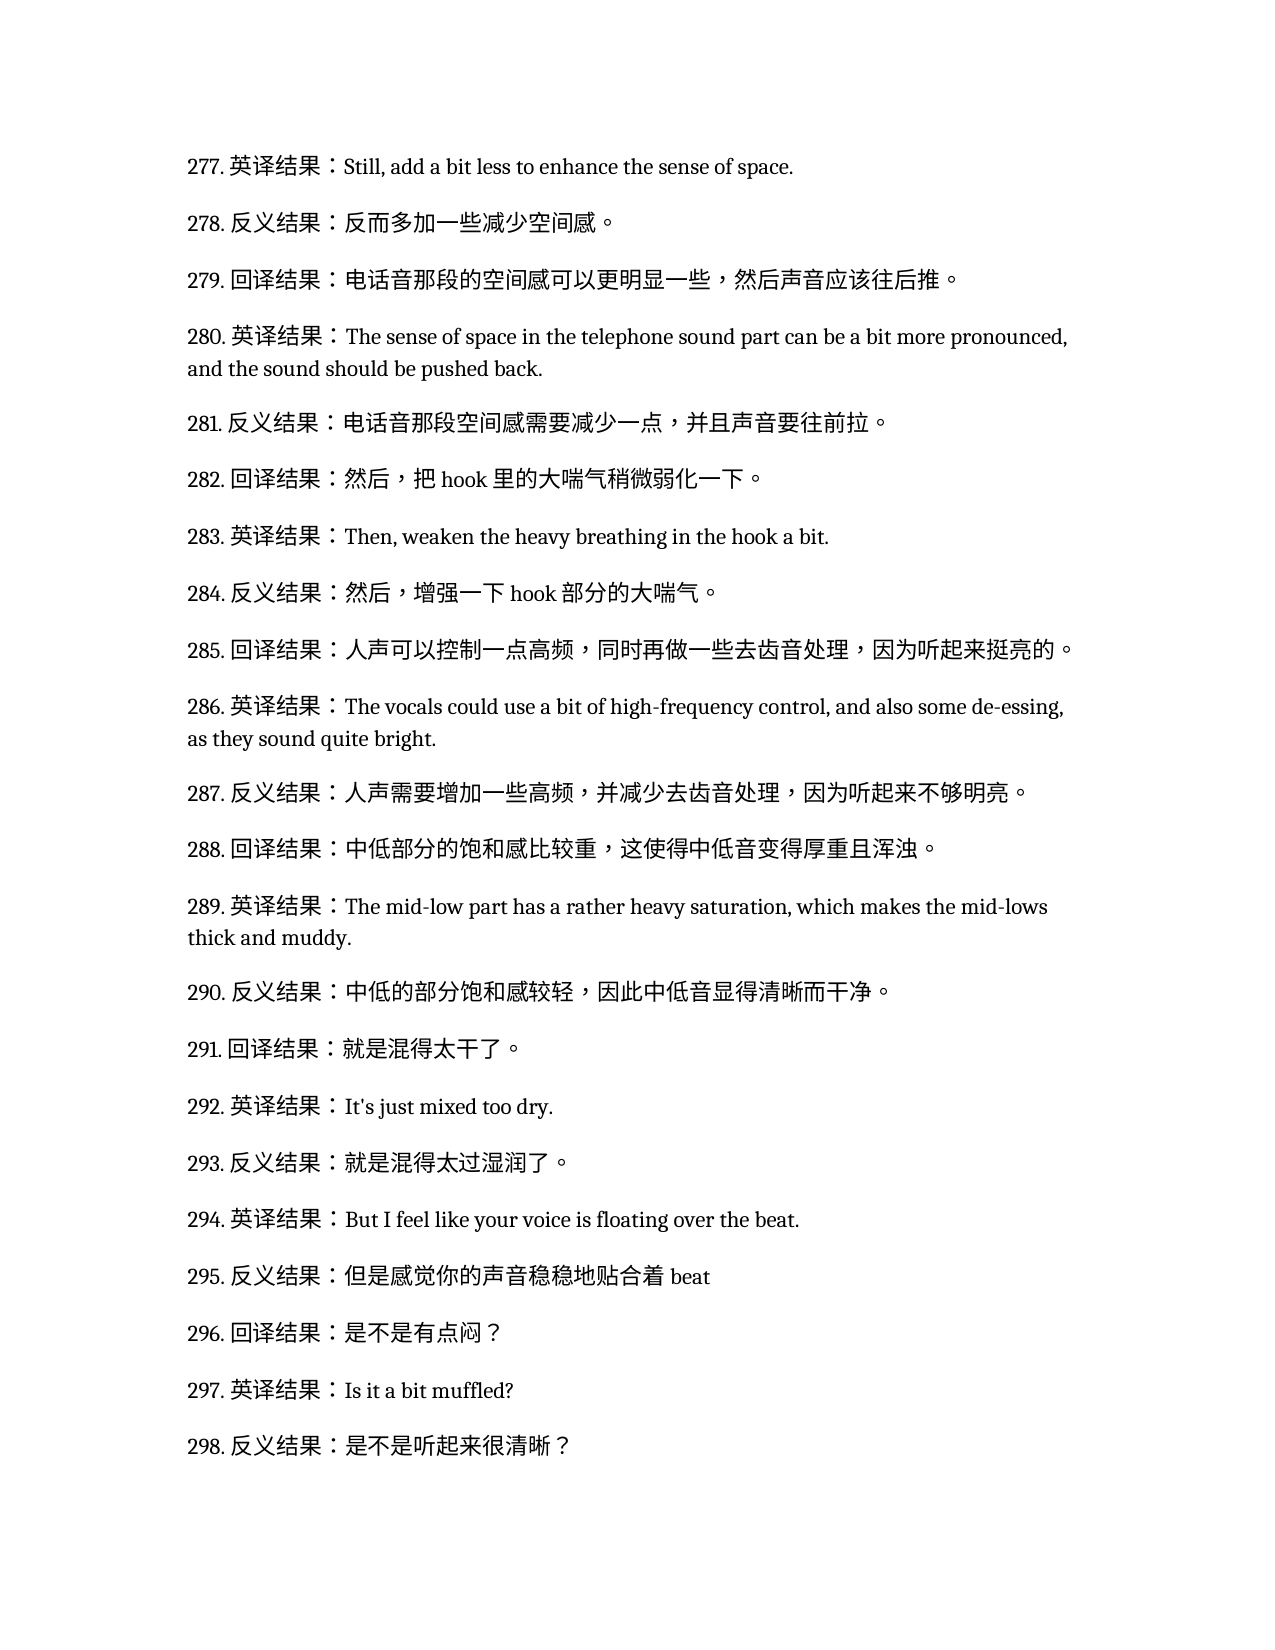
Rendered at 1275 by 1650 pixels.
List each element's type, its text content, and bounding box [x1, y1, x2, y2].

text 287. 反义结果：人声需要增加一些高频，并减少去齿音处理，因为听起来不够明亮。 [187, 776, 1087, 808]
text 283. 英译结果：Then, weaken the heavy breathing in the hook a bit. [187, 520, 1087, 551]
text 298. 反义结果：是不是听起来很清晰？ [187, 1430, 1087, 1462]
text 286. 英译结果：The vocals could use a bit of high-frequency control, and also some de-essing, as they sound quite bright. [187, 690, 1087, 752]
text 277. 英译结果：Still, add a bit less to enhance the sense of space. [187, 150, 1087, 181]
text 284. 反义结果：然后，增强一下hook部分的大喘气。 [187, 577, 1087, 608]
text 291. 回译结果：就是混得太干了。 [187, 1033, 1087, 1064]
text 280. 英译结果：The sense of space in the telephone sound part can be a bit more pronounced, and the sound should be pushed back. [187, 320, 1087, 382]
text 289. 英译结果：The mid-low part has a rather heavy saturation, which makes the mid-lows thick and muddy. [187, 890, 1087, 951]
text 281. 反义结果：电话音那段空间感需要减少一点，并且声音要往前拉。 [187, 406, 1087, 438]
text 292. 英译结果：It's just mixed too dry. [187, 1090, 1087, 1121]
text 290. 反义结果：中低的部分饱和感较轻，因此中低音显得清晰而干净。 [187, 976, 1087, 1007]
text 295. 反义结果：但是感觉你的声音稳稳地贴合着beat [187, 1260, 1087, 1291]
text 282. 回译结果：然后，把hook里的大喘气稍微弱化一下。 [187, 463, 1087, 494]
text 294. 英译结果：But I feel like your voice is floating over the beat. [187, 1203, 1087, 1234]
text 288. 回译结果：中低部分的饱和感比较重，这使得中低音变得厚重且浑浊。 [187, 833, 1087, 864]
text 293. 反义结果：就是混得太过湿润了。 [187, 1146, 1087, 1178]
text 296. 回译结果：是不是有点闷？ [187, 1317, 1087, 1348]
text 297. 英译结果：Is it a bit muffled? [187, 1373, 1087, 1405]
text 279. 回译结果：电话音那段的空间感可以更明显一些，然后声音应该往后推。 [187, 263, 1087, 295]
text 278. 反义结果：反而多加一些减少空间感。 [187, 207, 1087, 238]
text 285. 回译结果：人声可以控制一点高频，同时再做一些去齿音处理，因为听起来挺亮的。 [187, 633, 1087, 665]
